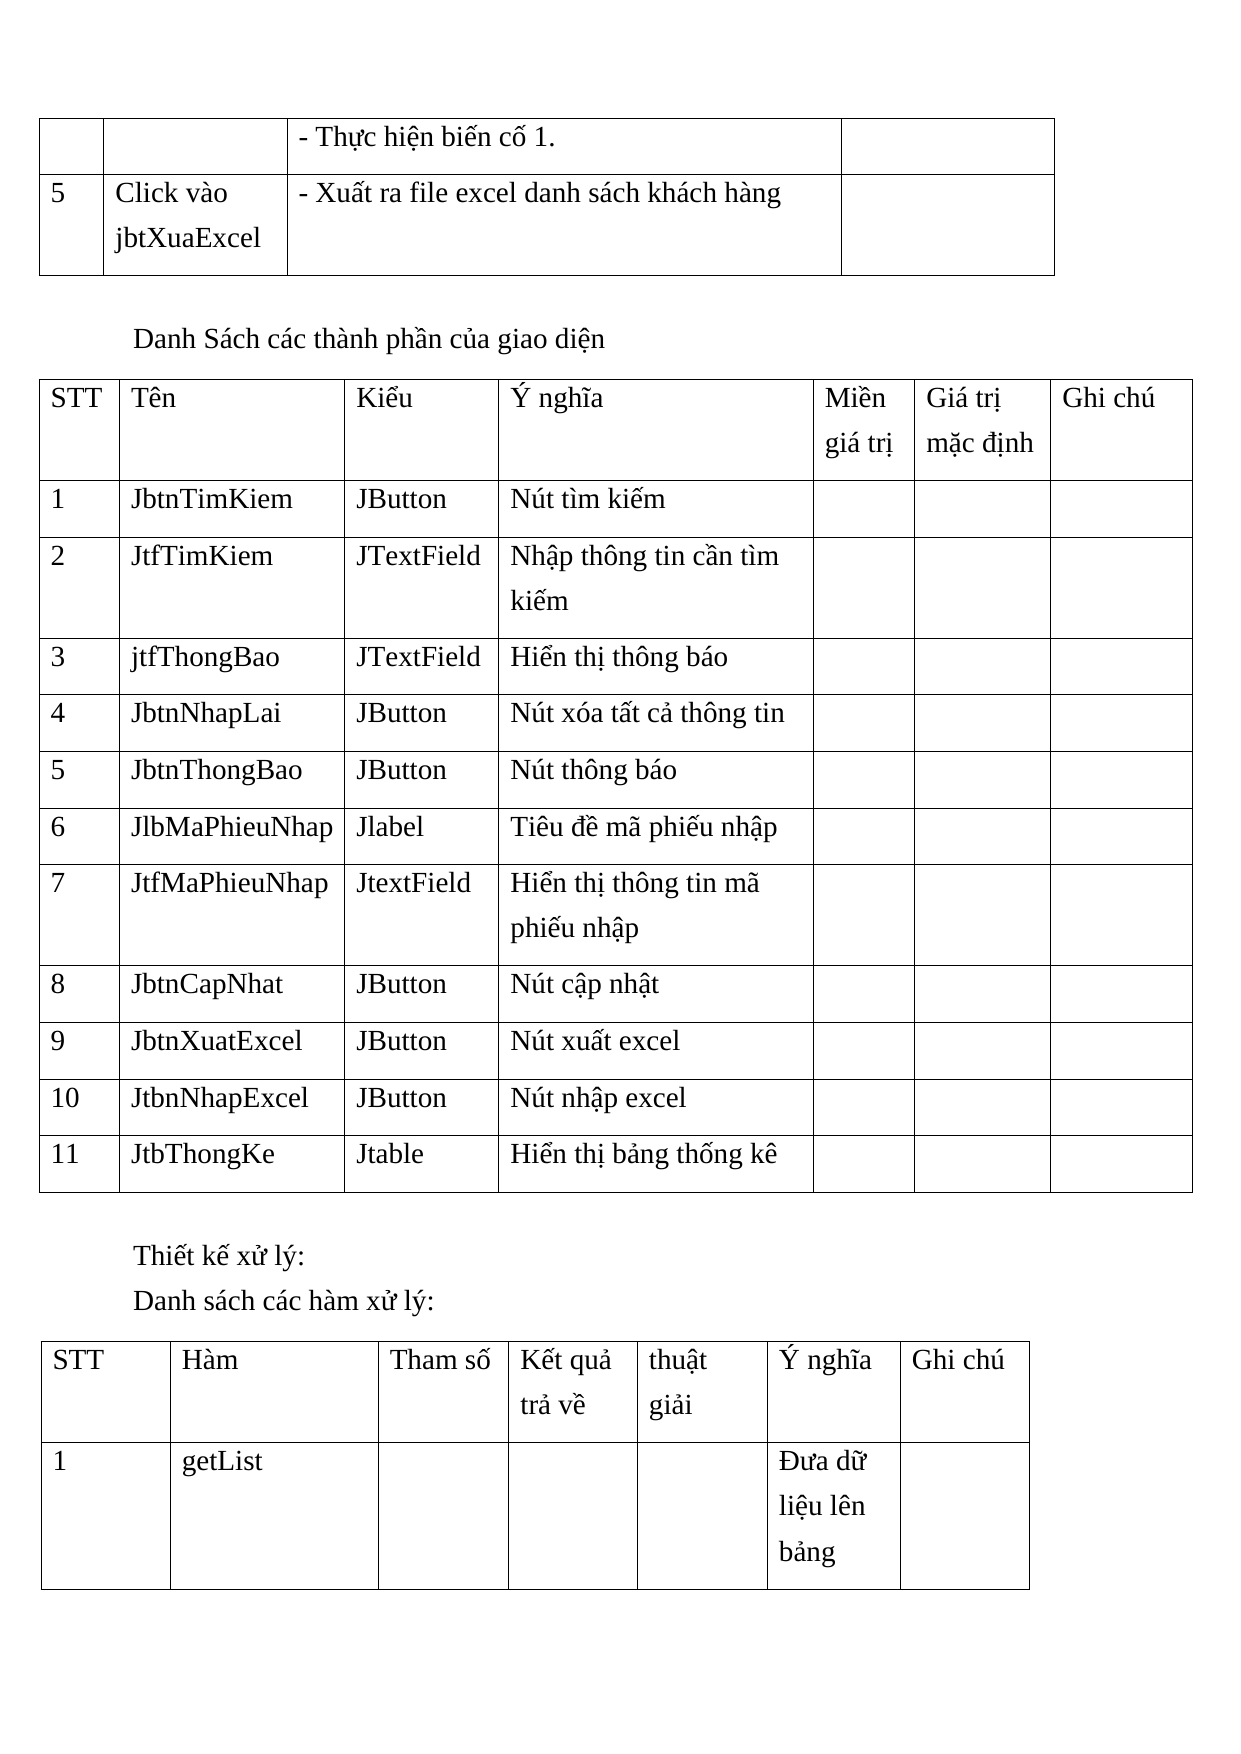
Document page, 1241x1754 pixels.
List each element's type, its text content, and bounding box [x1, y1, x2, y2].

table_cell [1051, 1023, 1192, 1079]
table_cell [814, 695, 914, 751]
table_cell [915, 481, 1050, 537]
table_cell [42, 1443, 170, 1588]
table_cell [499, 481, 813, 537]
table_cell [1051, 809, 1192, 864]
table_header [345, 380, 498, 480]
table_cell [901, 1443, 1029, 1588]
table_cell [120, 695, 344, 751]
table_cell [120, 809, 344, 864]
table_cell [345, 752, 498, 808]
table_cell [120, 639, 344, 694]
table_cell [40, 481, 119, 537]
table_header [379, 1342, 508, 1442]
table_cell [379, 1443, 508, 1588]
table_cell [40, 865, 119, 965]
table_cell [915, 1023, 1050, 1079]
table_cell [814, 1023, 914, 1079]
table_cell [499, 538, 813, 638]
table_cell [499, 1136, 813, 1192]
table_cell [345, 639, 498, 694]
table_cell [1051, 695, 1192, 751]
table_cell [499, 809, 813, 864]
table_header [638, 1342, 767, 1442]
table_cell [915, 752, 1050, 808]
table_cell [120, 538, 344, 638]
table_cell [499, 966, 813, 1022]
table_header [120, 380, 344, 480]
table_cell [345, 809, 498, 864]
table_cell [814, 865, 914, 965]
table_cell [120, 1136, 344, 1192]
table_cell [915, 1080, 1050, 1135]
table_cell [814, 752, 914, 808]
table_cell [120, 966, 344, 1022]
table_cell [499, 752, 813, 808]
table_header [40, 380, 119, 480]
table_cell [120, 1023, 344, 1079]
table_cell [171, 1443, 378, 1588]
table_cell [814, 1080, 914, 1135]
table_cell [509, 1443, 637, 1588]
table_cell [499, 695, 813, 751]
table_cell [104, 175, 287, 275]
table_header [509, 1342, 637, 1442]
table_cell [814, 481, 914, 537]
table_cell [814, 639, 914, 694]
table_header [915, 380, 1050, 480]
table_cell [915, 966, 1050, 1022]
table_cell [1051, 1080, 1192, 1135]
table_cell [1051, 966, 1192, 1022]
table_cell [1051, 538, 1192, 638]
text Thiết kế xử lý: [133, 1238, 1122, 1272]
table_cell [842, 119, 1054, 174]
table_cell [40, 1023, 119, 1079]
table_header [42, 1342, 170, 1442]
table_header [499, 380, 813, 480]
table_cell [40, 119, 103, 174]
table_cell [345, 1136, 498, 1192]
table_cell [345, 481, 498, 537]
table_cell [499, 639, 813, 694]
text Danh Sách các thành phần của giao diện [133, 321, 1240, 355]
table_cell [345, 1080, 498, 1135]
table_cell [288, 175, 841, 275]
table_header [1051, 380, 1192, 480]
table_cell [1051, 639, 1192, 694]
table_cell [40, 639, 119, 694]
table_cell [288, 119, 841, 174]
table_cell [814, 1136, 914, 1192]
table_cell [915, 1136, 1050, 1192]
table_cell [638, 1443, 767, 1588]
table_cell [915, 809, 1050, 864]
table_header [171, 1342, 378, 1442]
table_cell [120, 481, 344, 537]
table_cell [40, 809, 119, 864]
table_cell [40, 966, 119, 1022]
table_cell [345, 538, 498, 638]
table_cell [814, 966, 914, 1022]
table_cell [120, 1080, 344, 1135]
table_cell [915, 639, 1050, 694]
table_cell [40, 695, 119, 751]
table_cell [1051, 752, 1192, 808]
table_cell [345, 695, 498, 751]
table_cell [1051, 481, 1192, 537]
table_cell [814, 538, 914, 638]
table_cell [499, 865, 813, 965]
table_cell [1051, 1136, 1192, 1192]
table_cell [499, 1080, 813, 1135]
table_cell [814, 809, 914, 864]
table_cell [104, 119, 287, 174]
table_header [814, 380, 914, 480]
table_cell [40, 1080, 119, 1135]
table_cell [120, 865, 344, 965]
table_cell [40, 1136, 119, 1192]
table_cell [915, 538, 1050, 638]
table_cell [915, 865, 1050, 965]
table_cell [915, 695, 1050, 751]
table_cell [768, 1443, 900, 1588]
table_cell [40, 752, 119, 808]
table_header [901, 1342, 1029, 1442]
text Danh sách các hàm xử lý: [133, 1283, 1122, 1317]
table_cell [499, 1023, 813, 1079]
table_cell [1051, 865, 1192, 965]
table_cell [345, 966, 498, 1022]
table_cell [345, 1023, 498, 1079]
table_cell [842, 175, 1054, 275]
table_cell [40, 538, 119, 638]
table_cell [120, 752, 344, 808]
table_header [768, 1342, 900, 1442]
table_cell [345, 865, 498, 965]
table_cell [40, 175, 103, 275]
